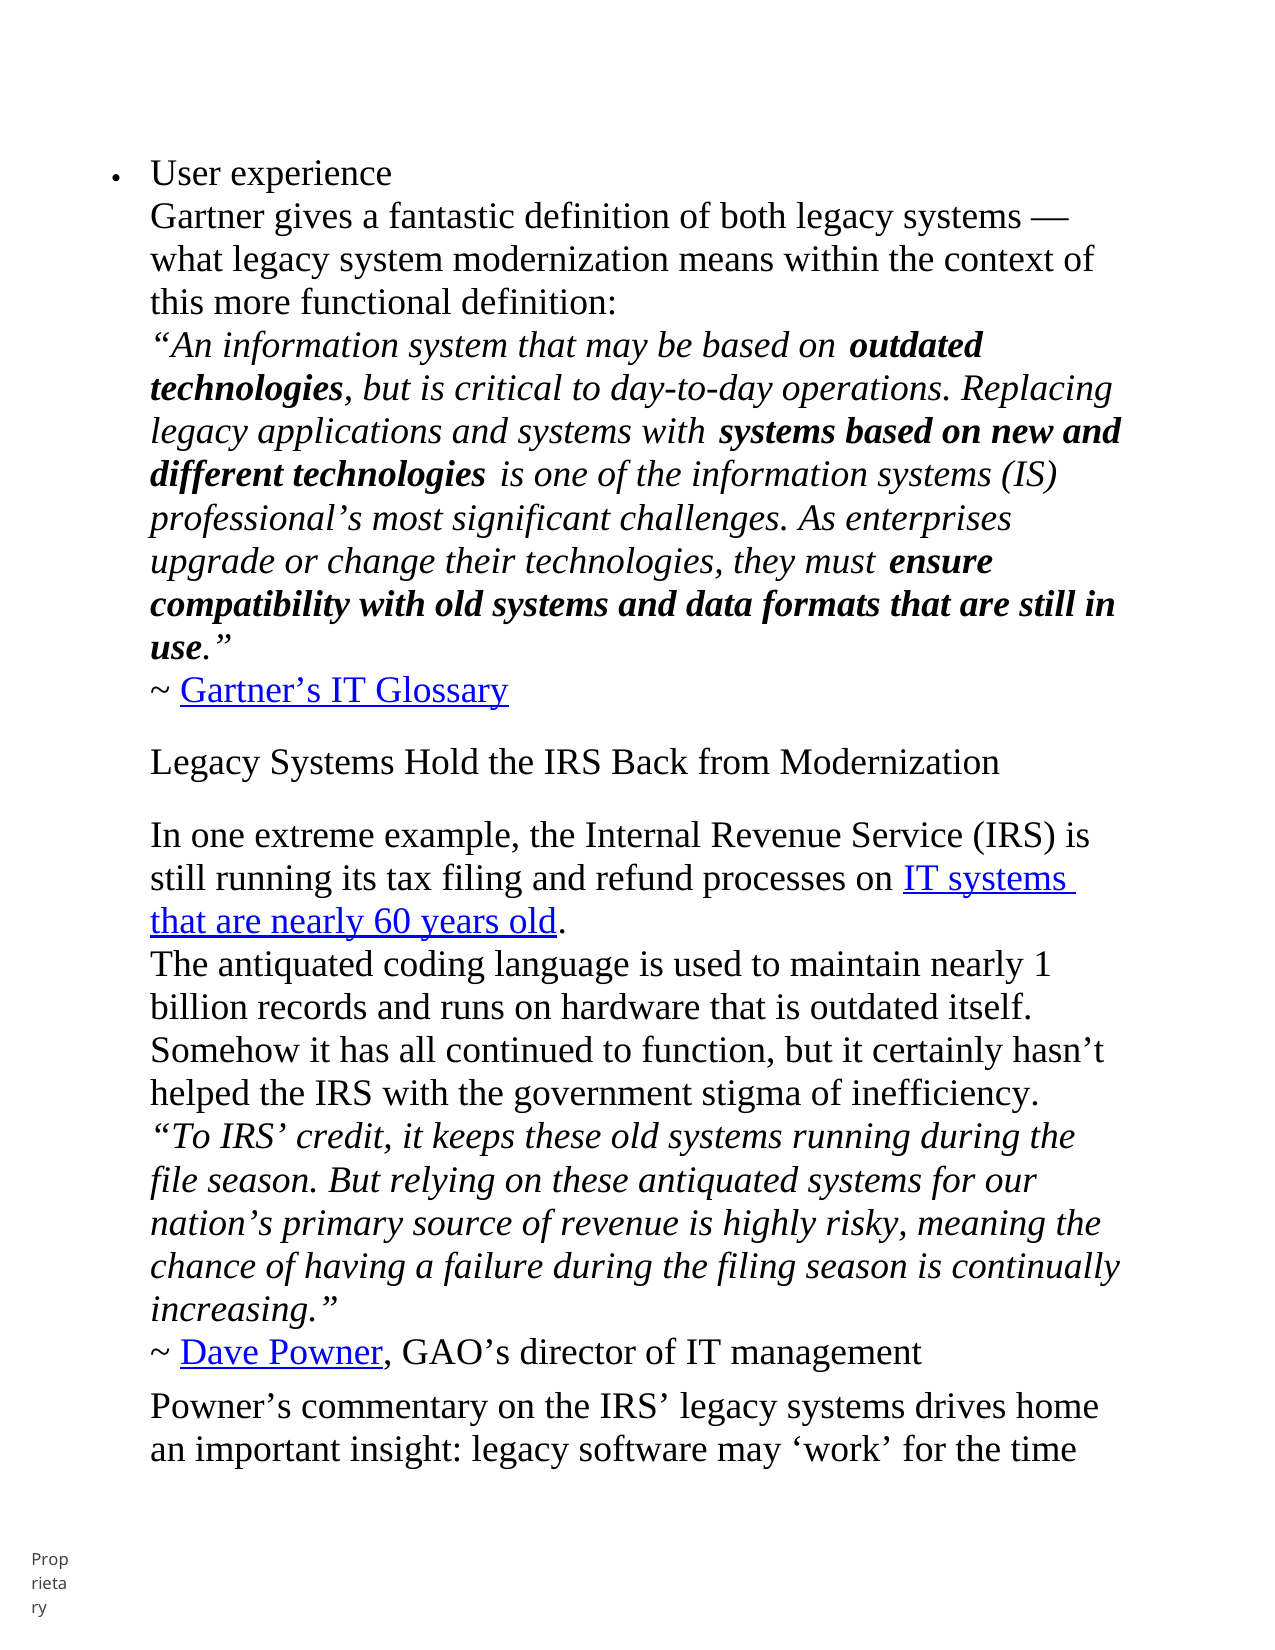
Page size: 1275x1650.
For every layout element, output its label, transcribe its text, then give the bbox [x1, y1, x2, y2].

text “An information system that may be based on outdated technologies, but is critical to day-to-day operations. Replacing legacy applications and systems with systems based on new and different technologies is one of the information systems (IS) professional’s most significant challenges. As enterprises upgrade or change their technologies, they must ensure compatibility with old systems and data formats that are still in use.” [150, 322, 1125, 667]
text The antiquated coding language is used to maintain nearly 1 billion records and runs on hardware that is outdated itself. Somehow it has all continued to function, but it certainly hasn’t helped the IRS with the government stigma of inefficiency. [150, 941, 1125, 1114]
text In one extreme example, the Internal Revenue Service (IRS) is still running its tax filing and refund processes on IT systems that are nearly 60 years old. [150, 812, 1125, 941]
list User experience [112, 150, 1125, 193]
text ~ Gartner’s IT Glossary [150, 667, 1125, 711]
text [150, 1383, 1125, 1469]
text ~ Dave Powner, GAO’s director of IT management [150, 1329, 1125, 1373]
text “To IRS’ credit, it keeps these old systems running during the file season. But relying on these antiquated systems for our nation’s primary source of revenue is highly risky, meaning the chance of having a failure during the filing season is continually increasing.” [150, 1114, 1125, 1329]
text Gartner gives a fantastic definition of both legacy systems — what legacy system modernization means within the context of this more functional definition: [150, 193, 1125, 322]
text Legacy Systems Hold the IRS Back from Modernization [150, 740, 1125, 783]
